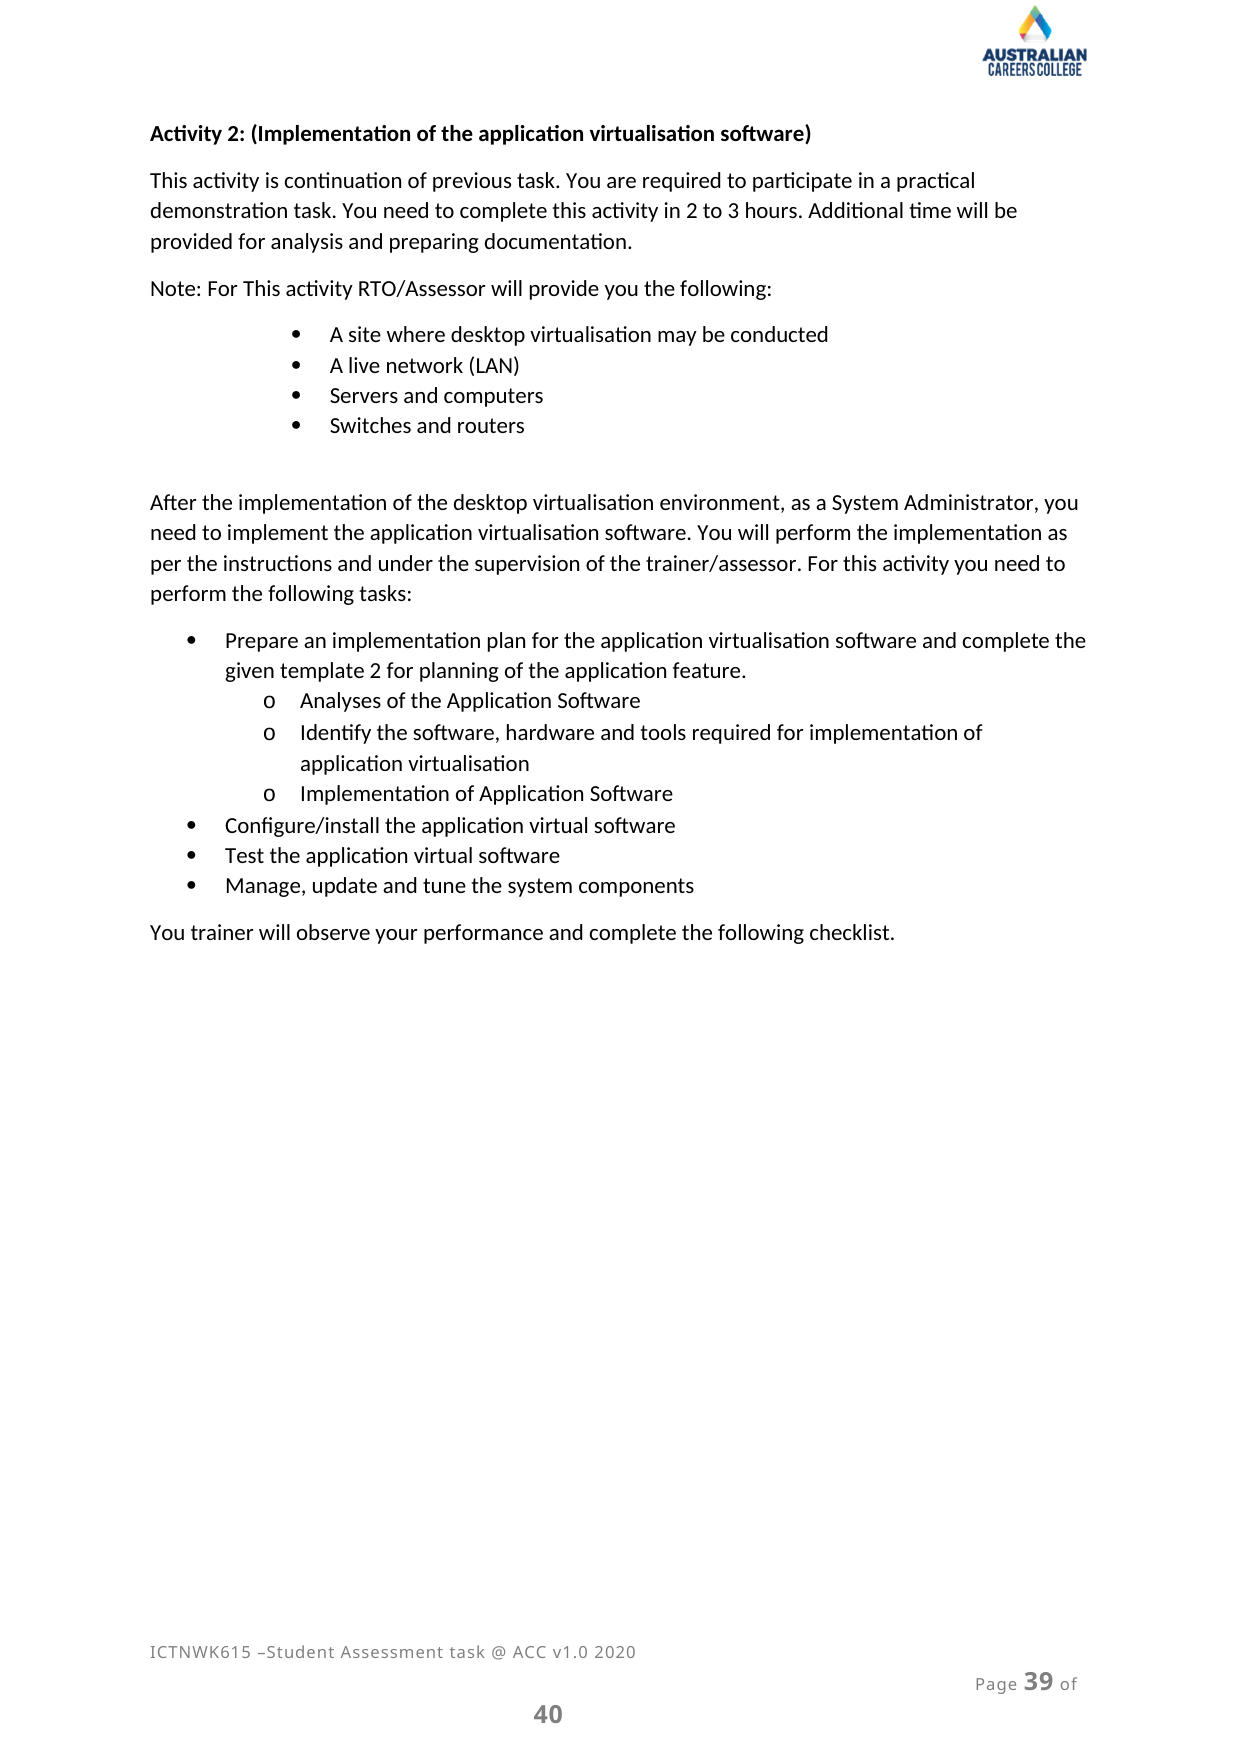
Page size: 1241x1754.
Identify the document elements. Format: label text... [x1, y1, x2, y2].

list Identify the software, hardware and tools required for implementation of application virtualisation [262, 718, 1090, 777]
text Note: For This activity RTO/Assessor will provide you the following: [150, 274, 1090, 302]
list Servers and computers [292, 381, 1090, 409]
list Analyses of the Application Software [262, 686, 1090, 715]
text You trainer will observe your performance and complete the following checklist. [150, 918, 1090, 946]
text This activity is continuation of previous task. You are required to participate in a practical demonstration task. You need to complete this activity in 2 to 3 hours. Additional time will be provided for analysis and preparing documentation. [150, 166, 1090, 255]
list Prepare an implementation plan for the application virtualisation software and complete the given template 2 for planning of the application feature. [187, 626, 1090, 684]
list Test the application virtual software [187, 841, 1090, 869]
text After the implementation of the desktop virtualisation environment, as a System Administrator, you need to implement the application virtualisation software. You will perform the implementation as per the instructions and under the supervision of the trainer/assessor. For this activity you need to perform the following tasks: [150, 488, 1090, 607]
list Implementation of Application Software [262, 779, 1090, 808]
picture [977, 0, 1091, 82]
list Manage, update and tune the system components [187, 871, 1090, 899]
list Configure/install the application virtual software [187, 811, 1090, 839]
list A live network (LAN) [292, 351, 1090, 379]
text Activity 2: (Implementation of the application virtualisation software) [150, 119, 1090, 148]
list A site where desktop virtualisation may be conducted [292, 321, 1090, 349]
list Switches and routers [292, 411, 1090, 439]
